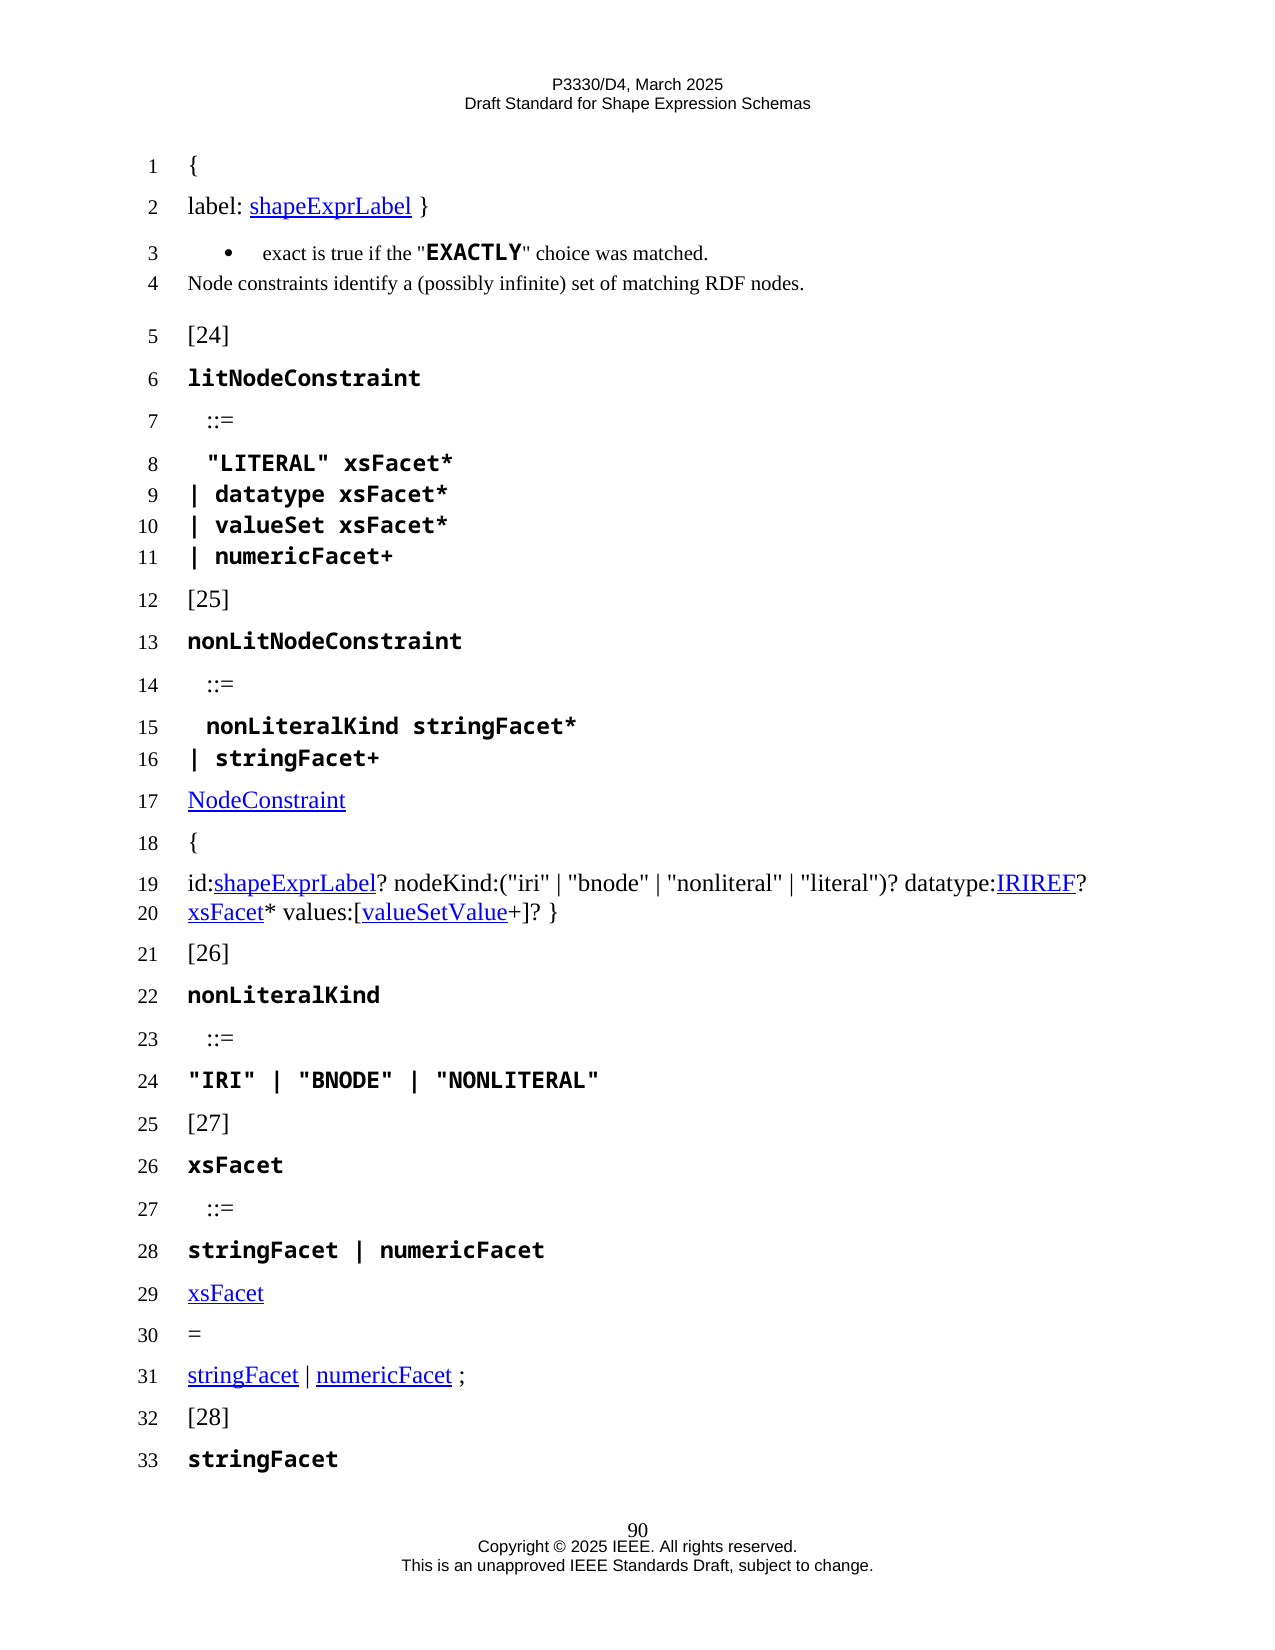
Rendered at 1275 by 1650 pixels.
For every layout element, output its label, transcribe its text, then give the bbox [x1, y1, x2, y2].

text ::= [187, 1193, 1087, 1222]
text Node constraints identify a (possibly infinite) set of matching RDF nodes. [187, 271, 1087, 295]
text stringFacet | numericFacet ; [187, 1360, 1087, 1389]
text { [187, 150, 1087, 179]
text [25] [187, 584, 1087, 613]
text [28] [187, 1402, 1087, 1430]
text NodeConstraint [187, 785, 1087, 814]
text ::= [187, 1023, 1087, 1052]
text "IRI" | "BNODE" | "NONLITERAL" [187, 1064, 1087, 1095]
list exact is true if the "EXACTLY" choice was matched. [225, 236, 1087, 267]
text "LITERAL" xsFacet* | datatype xsFacet* | valueSet xsFacet* | numericFacet+ [187, 447, 1087, 572]
text nonLiteralKind stringFacet* | stringFacet+ [187, 710, 1087, 773]
text xsFacet [187, 1278, 1087, 1307]
text [27] [187, 1108, 1087, 1137]
text nonLitNodeConstraint [187, 625, 1087, 657]
text = [187, 1319, 1087, 1348]
text ::= [187, 669, 1087, 698]
text nonLiteralKind [187, 979, 1087, 1010]
text [26] [187, 938, 1087, 967]
text ::= [187, 405, 1087, 434]
text label: shapeExprLabel } [187, 191, 1087, 220]
text [24] [187, 320, 1087, 349]
text id:shapeExprLabel? nodeKind:("iri" | "bnode" | "nonliteral" | "literal")? datatype:IRIREF? xsFacet* values:[valueSetValue+]? } [187, 868, 1087, 925]
text stringFacet | numericFacet [187, 1234, 1087, 1265]
text litNodeConstraint [187, 362, 1087, 393]
text xsFacet [187, 1149, 1087, 1180]
text stringFacet [187, 1443, 1087, 1474]
text { [187, 827, 1087, 855]
